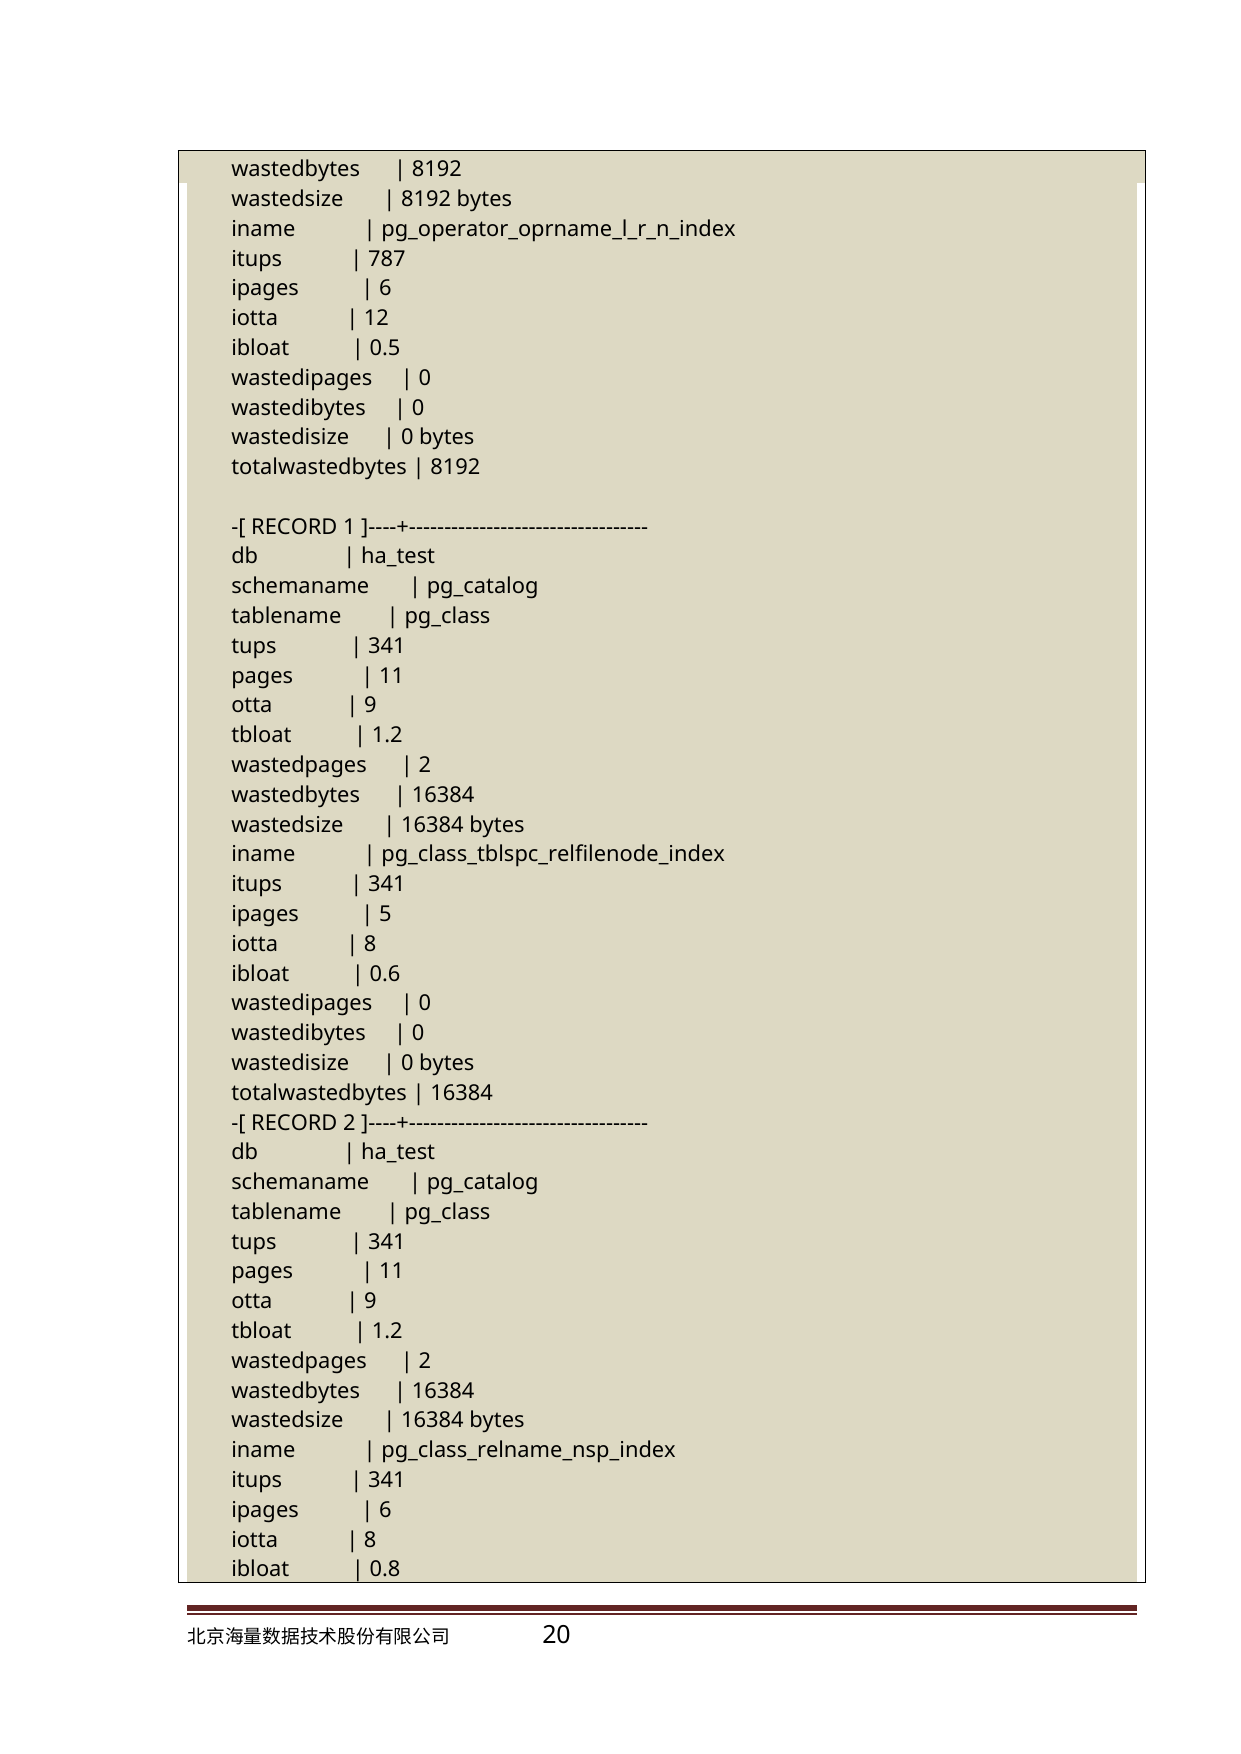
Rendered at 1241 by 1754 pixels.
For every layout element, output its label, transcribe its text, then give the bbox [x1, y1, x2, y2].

list pages | 11 [187, 1255, 1137, 1285]
list iname | pg_class_relname_nsp_index [187, 1434, 1137, 1464]
list iotta | 8 [187, 928, 1137, 957]
list ibloat | 0.5 [187, 332, 1137, 362]
list tups | 341 [187, 1226, 1137, 1255]
list schemaname | pg_catalog [187, 1166, 1137, 1196]
list wastedbytes | 8192 [179, 151, 1145, 183]
list ipages | 6 [187, 1494, 1137, 1523]
list -[ RECORD 1 ]----+---------------------------------- [187, 511, 1137, 540]
list ipages | 5 [187, 898, 1137, 928]
list wastedipages | 0 [187, 362, 1137, 391]
list iname | pg_class_tblspc_relfilenode_index [187, 838, 1137, 868]
list totalwastedbytes | 8192 [187, 451, 1137, 481]
list wastedisize | 0 bytes [187, 421, 1137, 451]
list tablename | pg_class [187, 600, 1137, 630]
list tbloat | 1.2 [187, 1315, 1137, 1345]
list ipages | 6 [187, 272, 1137, 302]
list -[ RECORD 2 ]----+---------------------------------- [187, 1106, 1137, 1136]
list wastedsize | 16384 bytes [187, 1404, 1137, 1434]
list wastedpages | 2 [187, 749, 1137, 779]
list itups | 787 [187, 242, 1137, 272]
list ibloat | 0.6 [187, 957, 1137, 987]
list db | ha_test [187, 540, 1137, 570]
list wastedsize | 16384 bytes [187, 808, 1137, 838]
list wastedipages | 0 [187, 987, 1137, 1017]
list wastedisize | 0 bytes [187, 1047, 1137, 1077]
list pages | 11 [187, 659, 1137, 689]
list otta | 9 [187, 689, 1137, 719]
list db | ha_test [187, 1136, 1137, 1166]
list schemaname | pg_catalog [187, 570, 1137, 600]
list wastedpages | 2 [187, 1345, 1137, 1374]
list itups | 341 [187, 868, 1137, 898]
list tablename | pg_class [187, 1196, 1137, 1226]
list iname | pg_operator_oprname_l_r_n_index [187, 213, 1137, 242]
list wastedibytes | 0 [187, 1017, 1137, 1047]
list wastedibytes | 0 [187, 391, 1137, 421]
list wastedsize | 8192 bytes [187, 183, 1137, 213]
list tups | 341 [187, 630, 1137, 659]
list ibloat | 0.8 [187, 1553, 1137, 1582]
list tbloat | 1.2 [187, 719, 1137, 749]
list wastedbytes | 16384 [187, 1374, 1137, 1404]
list totalwastedbytes | 16384 [187, 1077, 1137, 1106]
list itups | 341 [187, 1464, 1137, 1494]
list iotta | 8 [187, 1523, 1137, 1553]
list wastedbytes | 16384 [187, 779, 1137, 808]
list iotta | 12 [187, 302, 1137, 332]
list otta | 9 [187, 1285, 1137, 1315]
